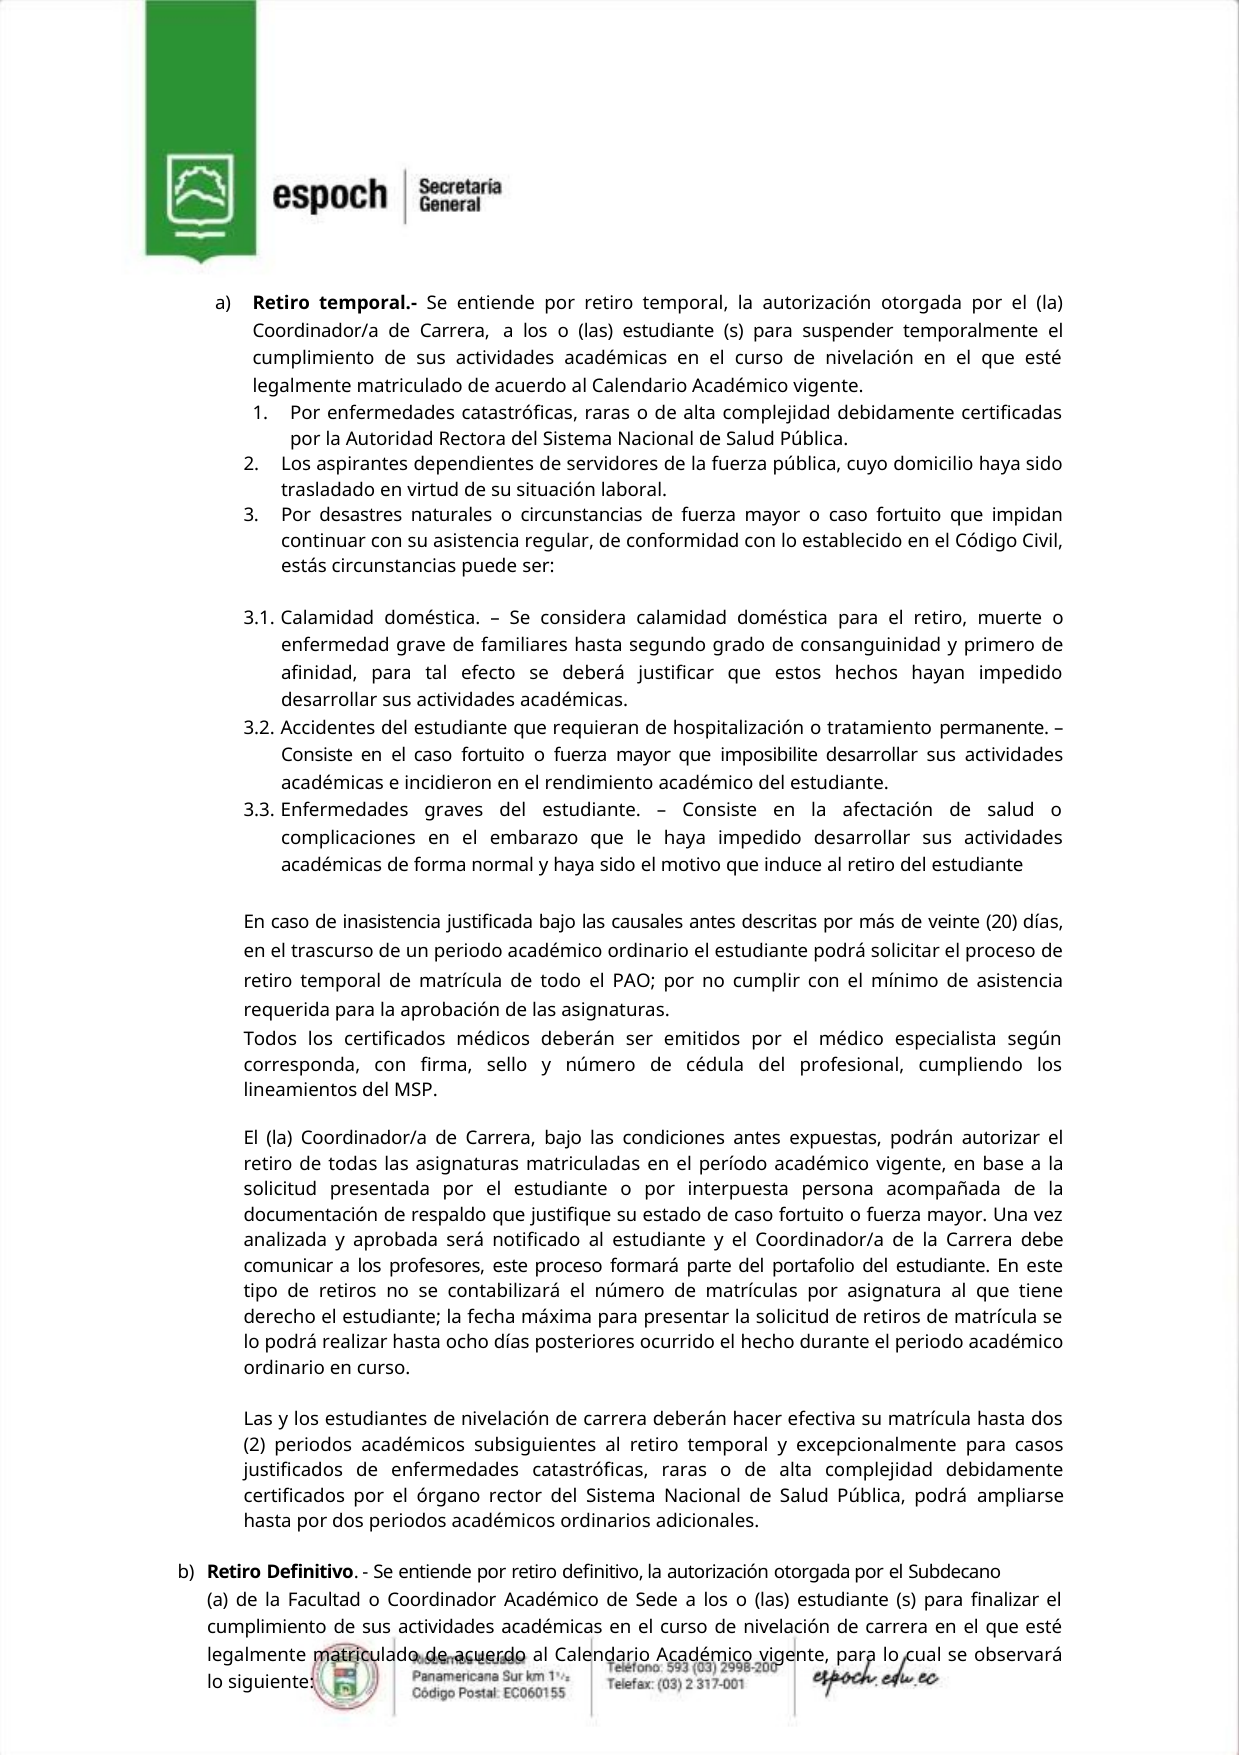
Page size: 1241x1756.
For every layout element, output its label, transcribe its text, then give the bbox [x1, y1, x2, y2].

text Las y los estudiantes de nivelación de carrera deberán hacer efectiva su matrícula hasta dos (2) periodos académicos subsiguientes al retiro temporal y excepcionalmente para casos justificados de enfermedades catastróficas, raras o de alta complejidad debidamente certificados por el órgano rector del Sistema Nacional de Salud Pública, podrá ampliarse hasta por dos periodos académicos ordinarios adicionales. [243, 1406, 1064, 1533]
list Enfermedades graves del estudiante. – Consiste en la afectación de salud o complicaciones en el embarazo que le haya impedido desarrollar sus actividades académicas de forma normal y haya sido el motivo que induce al retiro del estudiante [243, 797, 1063, 877]
list Calamidad doméstica. – Se considera calamidad doméstica para el retiro, muerte o enfermedad grave de familiares hasta segundo grado de consanguinidad y primero de afinidad, para tal efecto se deberá justificar que estos hechos hayan impedido desarrollar sus actividades académicas. [243, 604, 1063, 712]
text (a) de la Facultad o Coordinador Académico de Sede a los o (las) estudiante (s) para finalizar el cumplimiento de sus actividades académicas en el curso de nivelación de carrera en el que esté legalmente matriculado de acuerdo al Calendario Académico vigente, para lo cual se observará lo siguiente: [207, 1586, 1063, 1694]
list Accidentes del estudiante que requieran de hospitalización o tratamiento permanente. – Consiste en el caso fortuito o fuerza mayor que imposibilite desarrollar sus actividades académicas e incidieron en el rendimiento académico del estudiante. [243, 714, 1063, 795]
picture [0, 0, 1239, 1755]
list Los aspirantes dependientes de servidores de la fuerza pública, cuyo domicilio haya sido trasladado en virtud de su situación laboral. [243, 451, 1063, 502]
list Retiro Definitivo. - Se entiende por retiro definitivo, la autorización otorgada por el Subdecano [177, 1559, 1107, 1584]
list Retiro temporal.- Se entiende por retiro temporal, la autorización otorgada por el (la) Coordinador/a de Carrera, a los o (las) estudiante (s) para suspender temporalmente el cumplimiento de sus actividades académicas en el curso de nivelación en el que esté legalmente matriculado de acuerdo al Calendario Académico vigente. [215, 289, 1063, 397]
list Por desastres naturales o circunstancias de fuerza mayor o caso fortuito que impidan continuar con su asistencia regular, de conformidad con lo establecido en el Código Civil, estás circunstancias puede ser: [243, 502, 1063, 578]
text Todos los certificados médicos deberán ser emitidos por el médico especialista según corresponda, con firma, sello y número de cédula del profesional, cumpliendo los lineamientos del MSP. [243, 1025, 1063, 1102]
text En caso de inasistencia justificada bajo las causales antes descritas por más de veinte (20) días, en el trascurso de un periodo académico ordinario el estudiante podrá solicitar el proceso de retiro temporal de matrícula de todo el PAO; por no cumplir con el mínimo de asistencia requerida para la aprobación de las asignaturas. [243, 908, 1064, 1022]
text El (la) Coordinador/a de Carrera, bajo las condiciones antes expuestas, podrán autorizar el retiro de todas las asignaturas matriculadas en el período académico vigente, en base a la solicitud presentada por el estudiante o por interpuesta persona acompañada de la documentación de respaldo que justifique su estado de caso fortuito o fuerza mayor. Una vez analizada y aprobada será notificado al estudiante y el Coordinador/a de la Carrera debe comunicar a los profesores, este proceso formará parte del portafolio del estudiante. En este tipo de retiros no se contabilizará el número de matrículas por asignatura al que tiene derecho el estudiante; la fecha máxima para presentar la solicitud de retiros de matrícula se lo podrá realizar hasta ocho días posteriores ocurrido el hecho durante el periodo académico ordinario en curso. [243, 1125, 1063, 1380]
list Por enfermedades catastróficas, raras o de alta complejidad debidamente certificadas por la Autoridad Rectora del Sistema Nacional de Salud Pública. [252, 399, 1063, 451]
